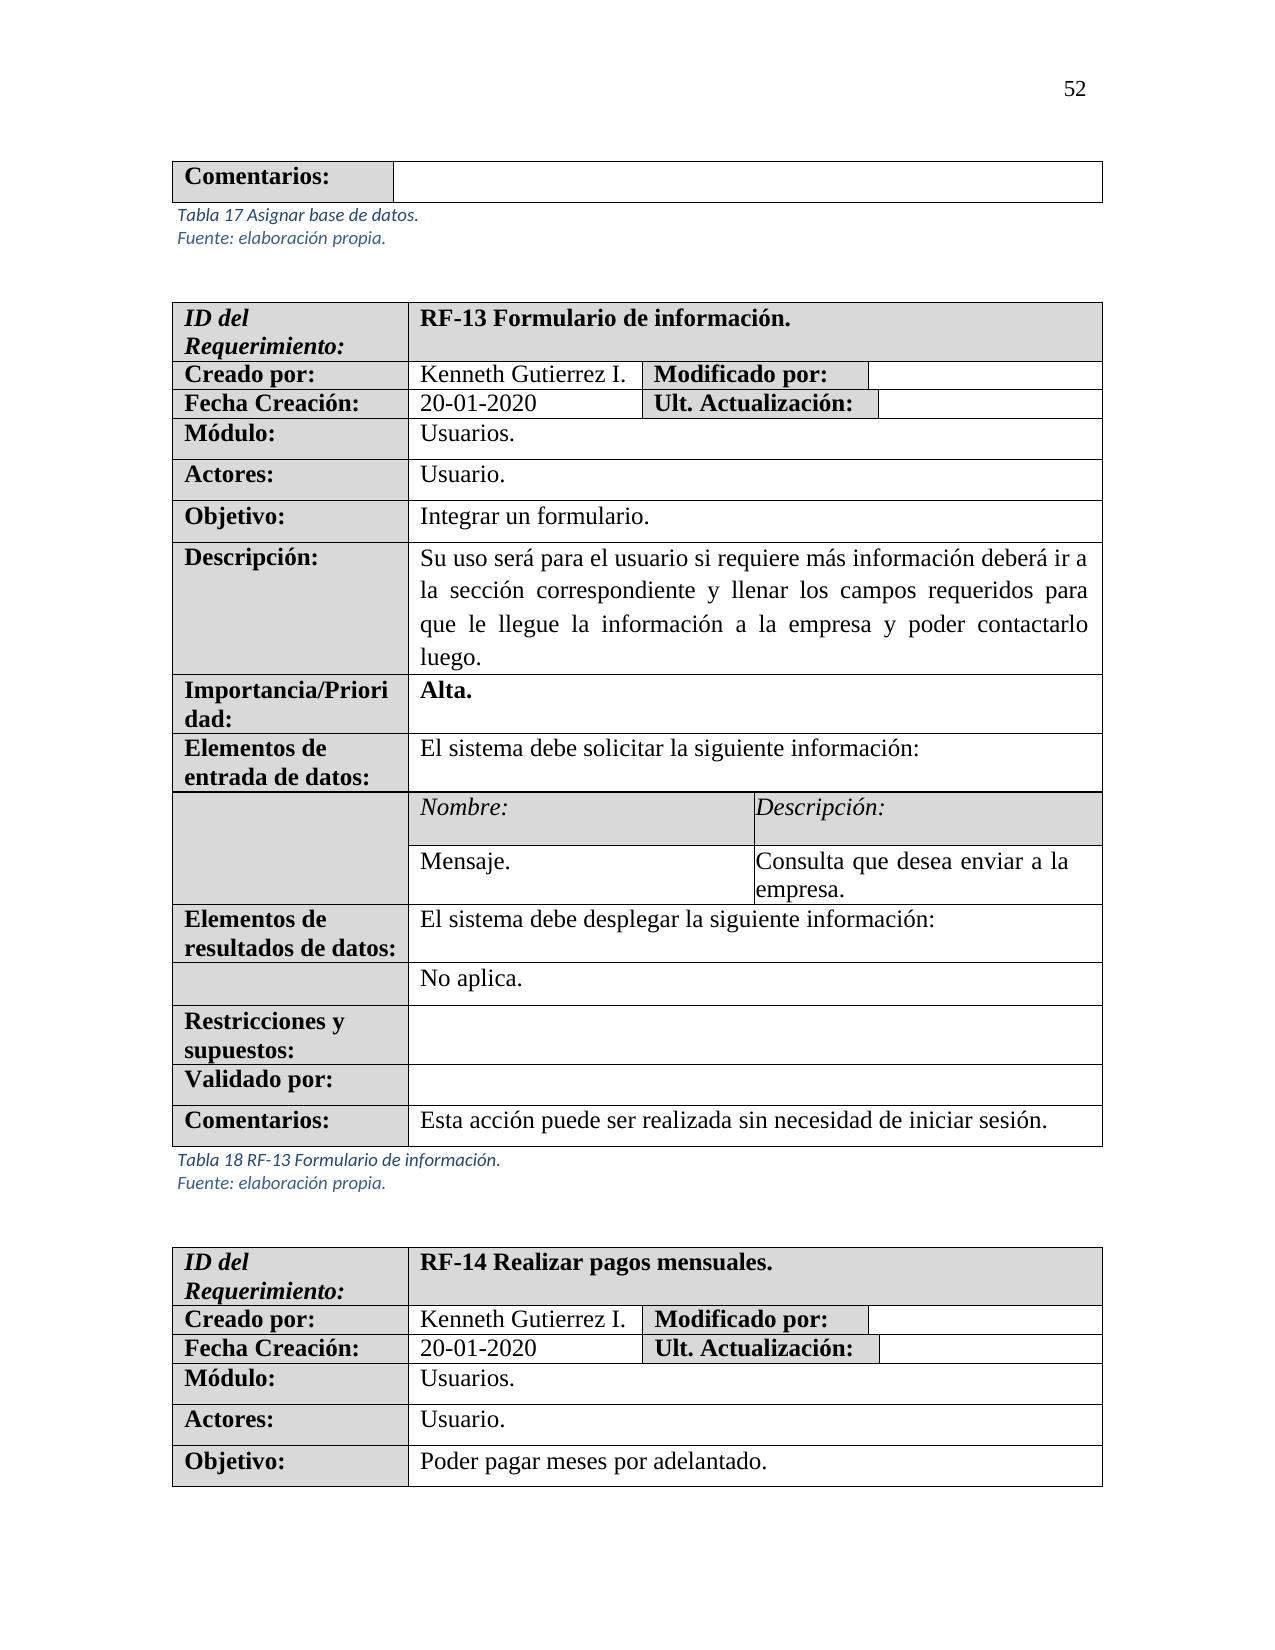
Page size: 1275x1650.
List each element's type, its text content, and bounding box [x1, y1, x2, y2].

table_cell [869, 1306, 1102, 1334]
table_cell Mensaje. [409, 846, 754, 904]
table_cell 20-01-2020 [409, 1335, 642, 1363]
table_cell Elementos de entrada de datos: [173, 734, 408, 791]
table_cell Validado por: [173, 1065, 408, 1105]
table_cell Usuario. [409, 460, 1102, 500]
table_cell Usuario. [409, 1405, 1102, 1445]
table_cell Poder pagar meses por adelantado. [409, 1446, 1102, 1486]
table_cell [869, 362, 1102, 389]
text Tabla 18 RF-13 Formulario de información. Fuente: elaboración propia. [177, 1148, 503, 1194]
table_cell Su uso será para el usuario si requiere más información deberá ir a la sección correspondiente y llenar los campos requeridos para que le llegue la información a la empresa y poder contactarlo luego. [409, 543, 1102, 674]
table_cell [409, 1006, 1102, 1064]
table_cell Usuarios. [409, 419, 1102, 459]
text Fuente: elaboración propia. [177, 226, 419, 249]
table_cell Elementos de resultados de datos: [173, 905, 408, 962]
table_cell Kenneth Gutierrez I. [409, 1306, 642, 1334]
table_cell [173, 963, 408, 1005]
table_cell Restricciones y supuestos: [173, 1006, 408, 1064]
table_cell Alta. [409, 675, 1102, 733]
table_cell Fecha Creación: [173, 390, 408, 418]
table_cell [173, 793, 408, 904]
table_cell Importancia/Priori dad: [173, 675, 408, 733]
table_cell Creado por: [173, 362, 408, 389]
table_cell [879, 390, 1102, 418]
table_cell No aplica. [409, 963, 1102, 1005]
text Tabla 17 Asignar base de datos. [177, 203, 419, 226]
table_cell Comentarios: [173, 1106, 408, 1146]
table_cell Kenneth Gutierrez I. [409, 362, 642, 389]
table_cell Fecha Creación: [173, 1335, 408, 1363]
table_cell El sistema debe desplegar la siguiente información: [409, 905, 1102, 962]
table_cell Objetivo: [173, 501, 408, 542]
table_cell Módulo: [173, 1364, 408, 1404]
table_header ID del Requerimiento: [173, 1248, 408, 1305]
table_cell Actores: [173, 1405, 408, 1445]
table_cell Creado por: [173, 1306, 408, 1334]
table_cell [880, 1335, 1102, 1363]
table_header [394, 162, 1102, 202]
table_header RF-13 Formulario de información. [409, 303, 1102, 361]
table_header Comentarios: [173, 162, 393, 202]
table_cell Integrar un formulario. [409, 501, 1102, 542]
table_cell Nombre: [409, 793, 754, 845]
table_cell Usuarios. [409, 1364, 1102, 1404]
table_cell Objetivo: [173, 1446, 408, 1486]
table_cell Modificado por: [643, 1306, 868, 1334]
table_cell Esta acción puede ser realizada sin necesidad de iniciar sesión. [409, 1106, 1102, 1146]
table_cell [409, 1065, 1102, 1105]
table_header RF-14 Realizar pagos mensuales. [409, 1248, 1102, 1305]
table_cell Modificado por: [643, 362, 868, 389]
table_cell Ult. Actualización: [643, 1335, 879, 1363]
table_header ID del Requerimiento: [173, 303, 408, 361]
table_cell Consulta que desea enviar a la empresa. [755, 846, 1102, 904]
table_cell Descripción: [173, 543, 408, 674]
table_cell Módulo: [173, 419, 408, 459]
table_cell El sistema debe solicitar la siguiente información: [409, 734, 1102, 791]
table_cell Descripción: [755, 793, 1102, 845]
table_cell 20-01-2020 [409, 390, 642, 418]
table_cell Ult. Actualización: [643, 390, 878, 418]
table_cell Actores: [173, 460, 408, 500]
